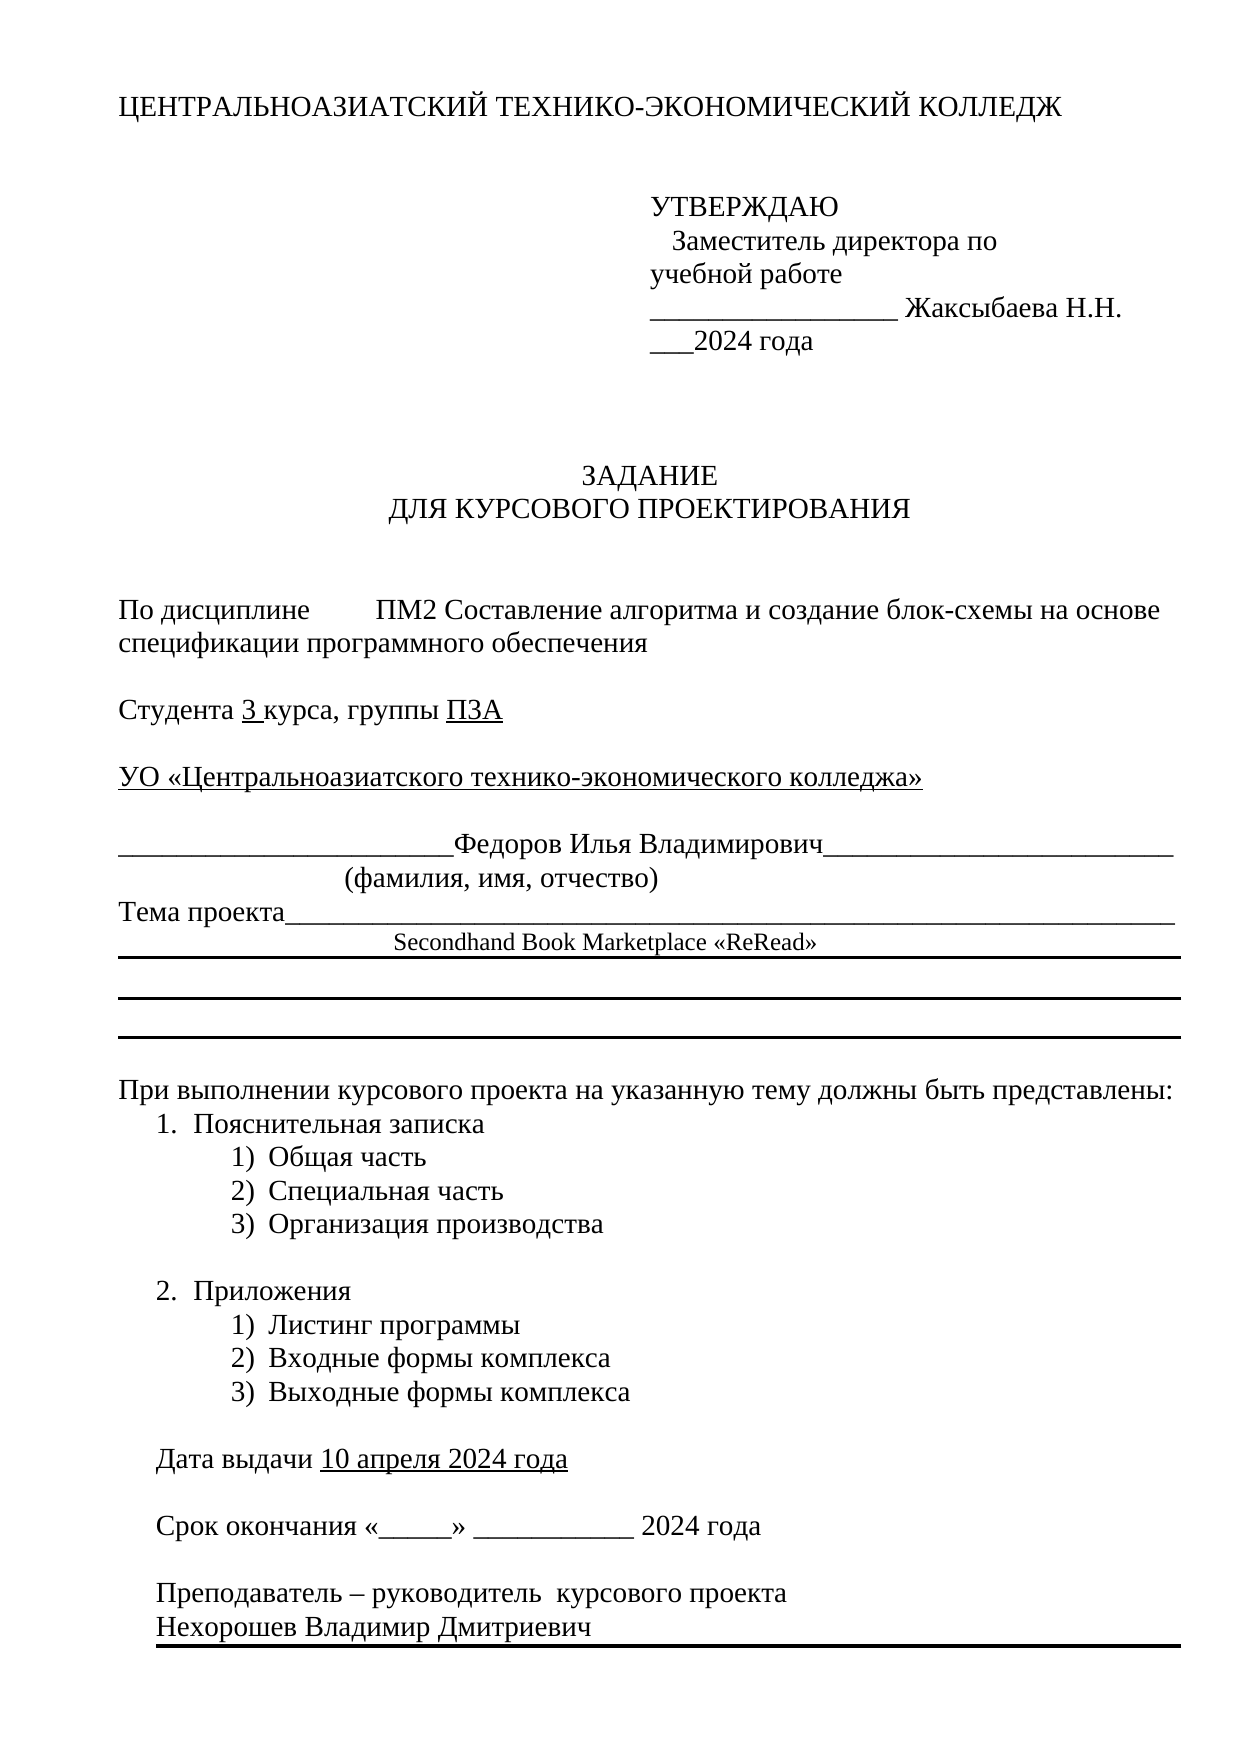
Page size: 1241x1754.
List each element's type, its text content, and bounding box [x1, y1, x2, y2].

list Общая часть [231, 1139, 1181, 1173]
text Студента 3 курса, группы П3А [118, 692, 1181, 726]
text Дата выдачи 10 апреля 2024 года [156, 1441, 1181, 1475]
subtitle УТВЕРЖДАЮ [650, 189, 1181, 223]
text _______________________Федоров Илья Владимирович________________________ [118, 827, 1181, 860]
list Организация производства [231, 1206, 1181, 1240]
text (фамилия, имя, отчество) [118, 860, 1181, 894]
text По дисциплине ПМ2 Составление алгоритма и создание блок-схемы на основе спецификации программного обеспечения [118, 592, 1181, 659]
text ___2024 года [650, 323, 1181, 357]
subtitle ЦЕНТРАЛЬНОАЗИАТСКИЙ ТЕХНИКО-ЭКОНОМИЧЕСКИЙ КОЛЛЕДЖ [118, 89, 1181, 122]
text Заместитель директора по [650, 223, 1181, 256]
list Приложения [156, 1273, 1181, 1307]
text Тема проекта_____________________________________________________________ [118, 894, 1181, 927]
text _________________ Жаксыбаева Н.Н. [650, 290, 1181, 323]
text учебной работе [650, 256, 1181, 290]
list Специальная часть [231, 1173, 1181, 1206]
text ЗАДАНИЕ [118, 458, 1181, 491]
text Нехорошев Владимир Дмитриевич [156, 1609, 1181, 1644]
text При выполнении курсового проекта на указанную тему должны быть представлены: [118, 1072, 1181, 1106]
text Срок окончания «_____» ___________ 2024 года [156, 1508, 1181, 1542]
list Выходные формы комплекса [231, 1374, 1181, 1408]
list Входные формы комплекса [231, 1341, 1181, 1374]
list Листинг программы [231, 1307, 1181, 1341]
text УО «Центральноазиатского технико-экономического колледжа» [118, 759, 1181, 793]
text Secondhand Book Marketplace «ReRead» [118, 927, 1181, 956]
text Преподаватель – руководитель курсового проекта [156, 1575, 1181, 1609]
text Для курсового проектирования [118, 491, 1181, 525]
list Пояснительная записка [156, 1106, 1181, 1139]
